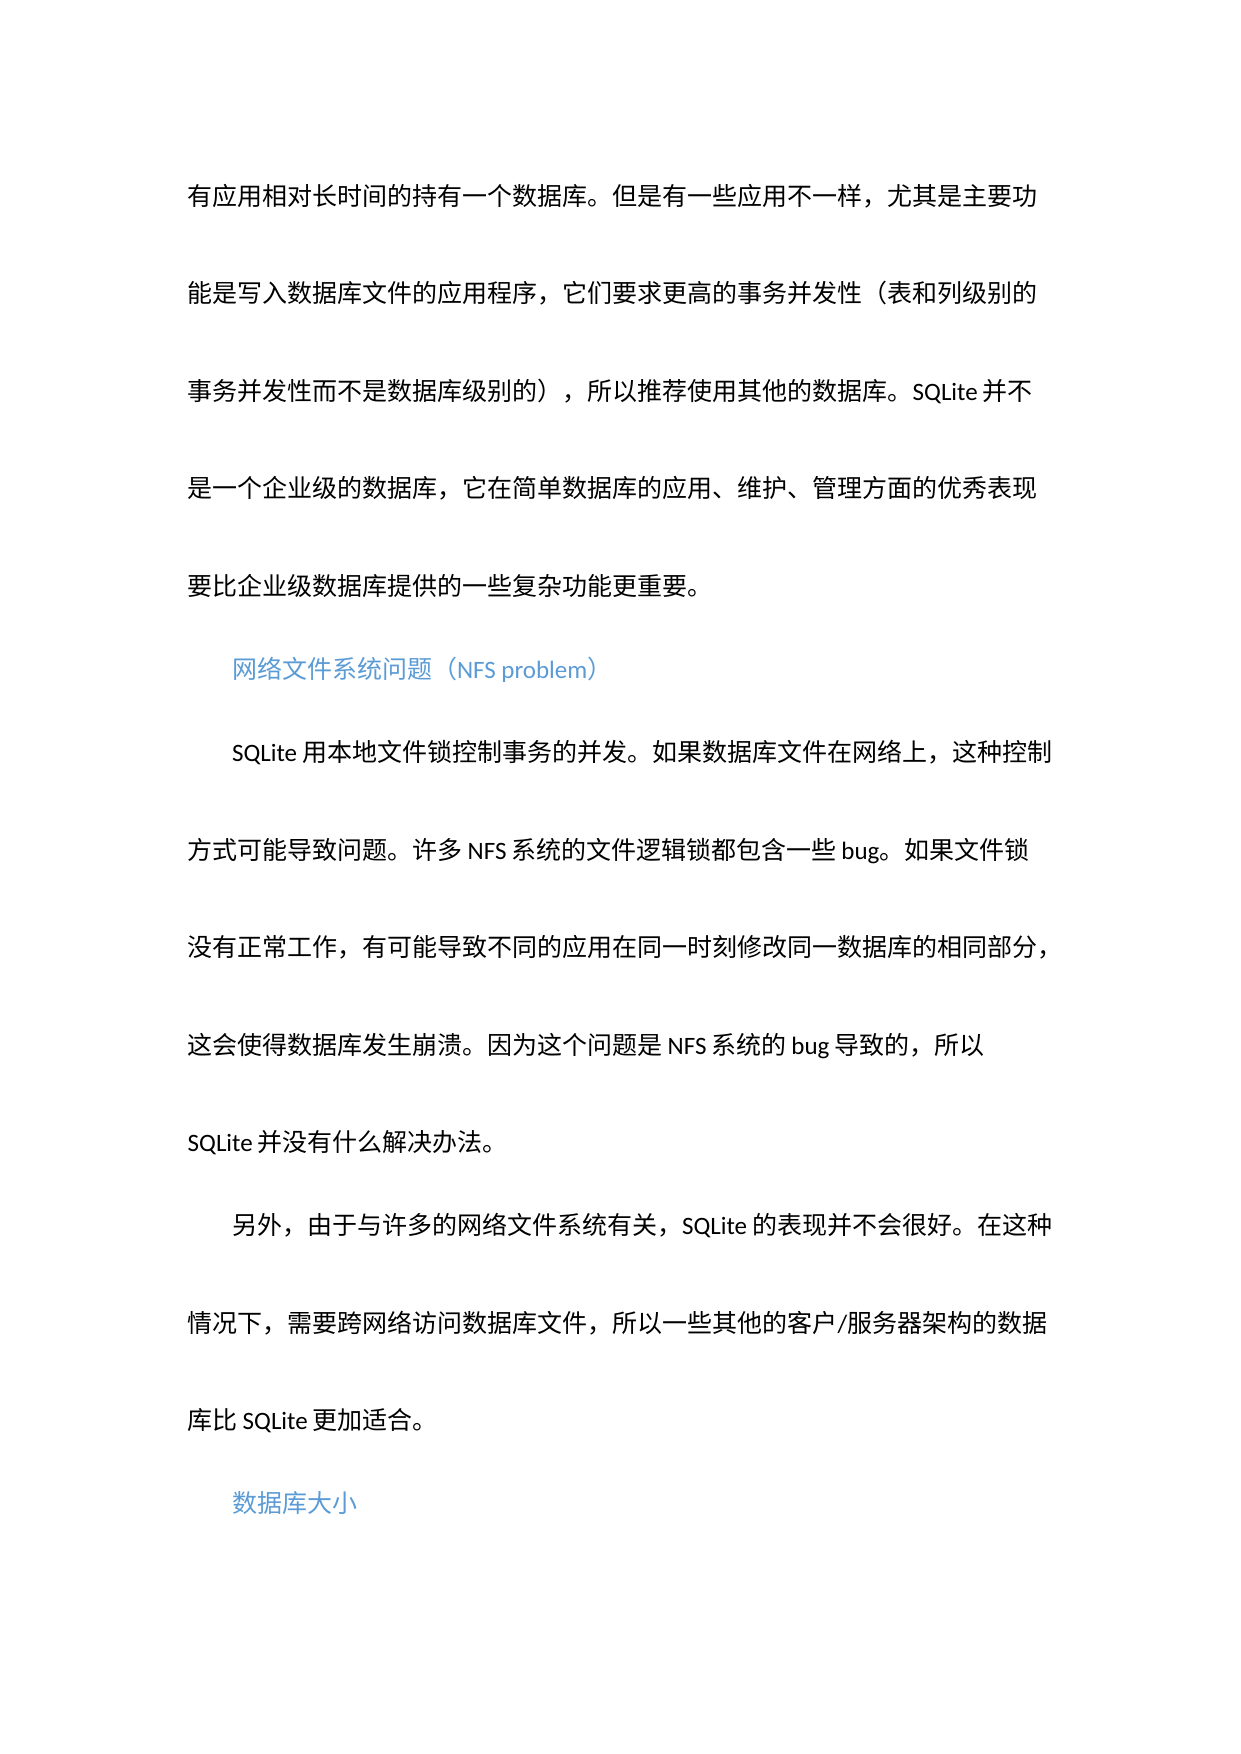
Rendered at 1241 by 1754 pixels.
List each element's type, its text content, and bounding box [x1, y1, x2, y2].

text 网络文件系统问题（NFS problem） [187, 635, 1053, 700]
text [187, 162, 1053, 617]
text SQLite用本地文件锁控制事务的并发。如果数据库文件在网络上，这种控制方式可能导致问题。许多NFS系统的文件逻辑锁都包含一些bug。如果文件锁没有正常工作，有可能导致不同的应用在同一时刻修改同一数据库的相同部分，这会使得数据库发生崩溃。因为这个问题是NFS系统的bug导致的，所以SQLite并没有什么解决办法。 [187, 718, 1053, 1173]
text 另外，由于与许多的网络文件系统有关，SQLite的表现并不会很好。在这种情况下，需要跨网络访问数据库文件，所以一些其他的客户/服务器架构的数据库比SQLite更加适合。 [187, 1191, 1053, 1451]
text 数据库大小 [187, 1469, 1053, 1534]
